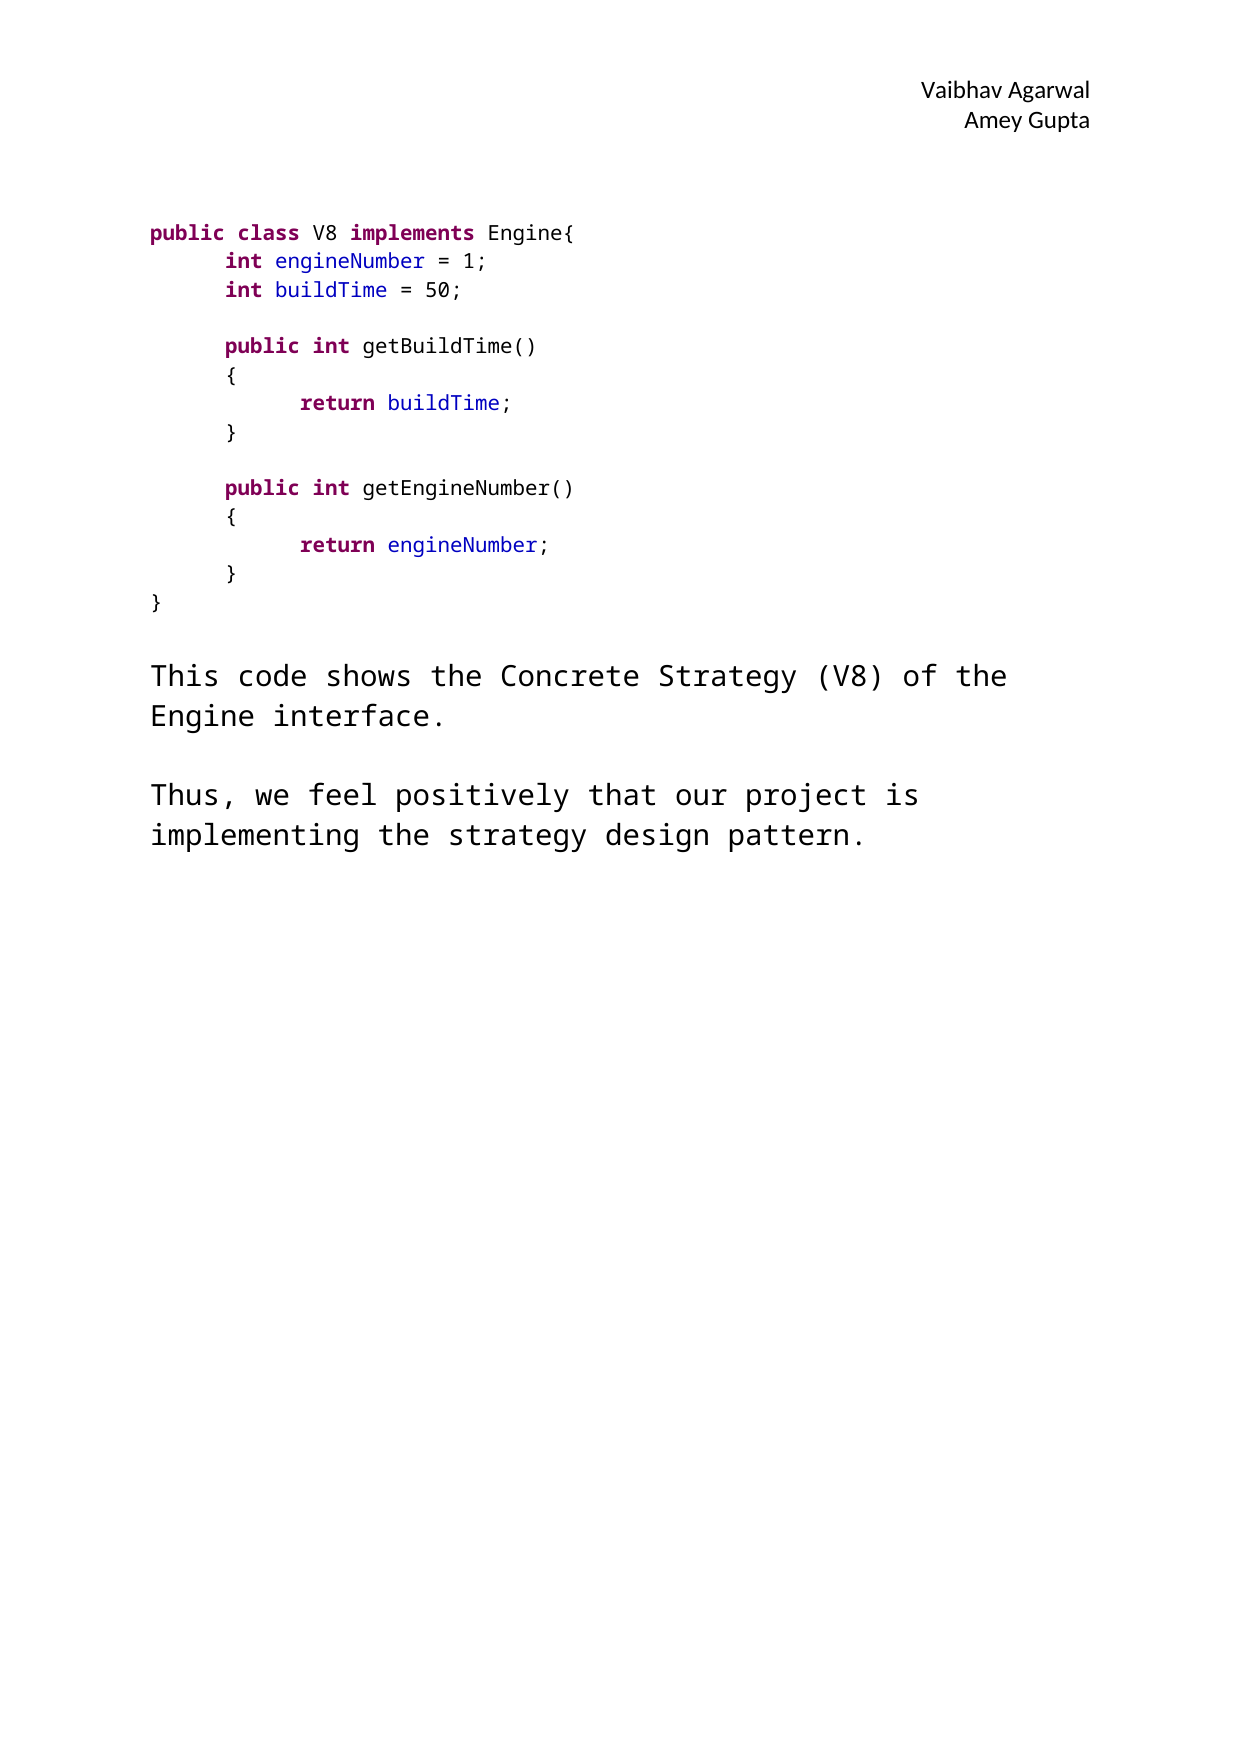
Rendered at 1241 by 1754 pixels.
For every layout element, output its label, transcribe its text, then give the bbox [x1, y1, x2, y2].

text { [150, 502, 1090, 530]
text return engineNumber; [150, 530, 1090, 558]
text } [150, 558, 1090, 587]
text } [150, 587, 1090, 615]
text public int getBuildTime() [150, 331, 1090, 360]
text public int getEngineNumber() [150, 473, 1090, 502]
text return buildTime; [150, 388, 1090, 417]
text } [150, 417, 1090, 445]
text { [150, 360, 1090, 388]
text Thus, we feel positively that our project is implementing the strategy design pattern. [150, 774, 1090, 853]
text int engineNumber = 1; [150, 247, 1090, 275]
text public class V8 implements Engine{ [150, 218, 1090, 247]
text This code shows the Concrete Strategy (V8) of the Engine interface. [150, 655, 1090, 734]
text int buildTime = 50; [150, 275, 1090, 303]
